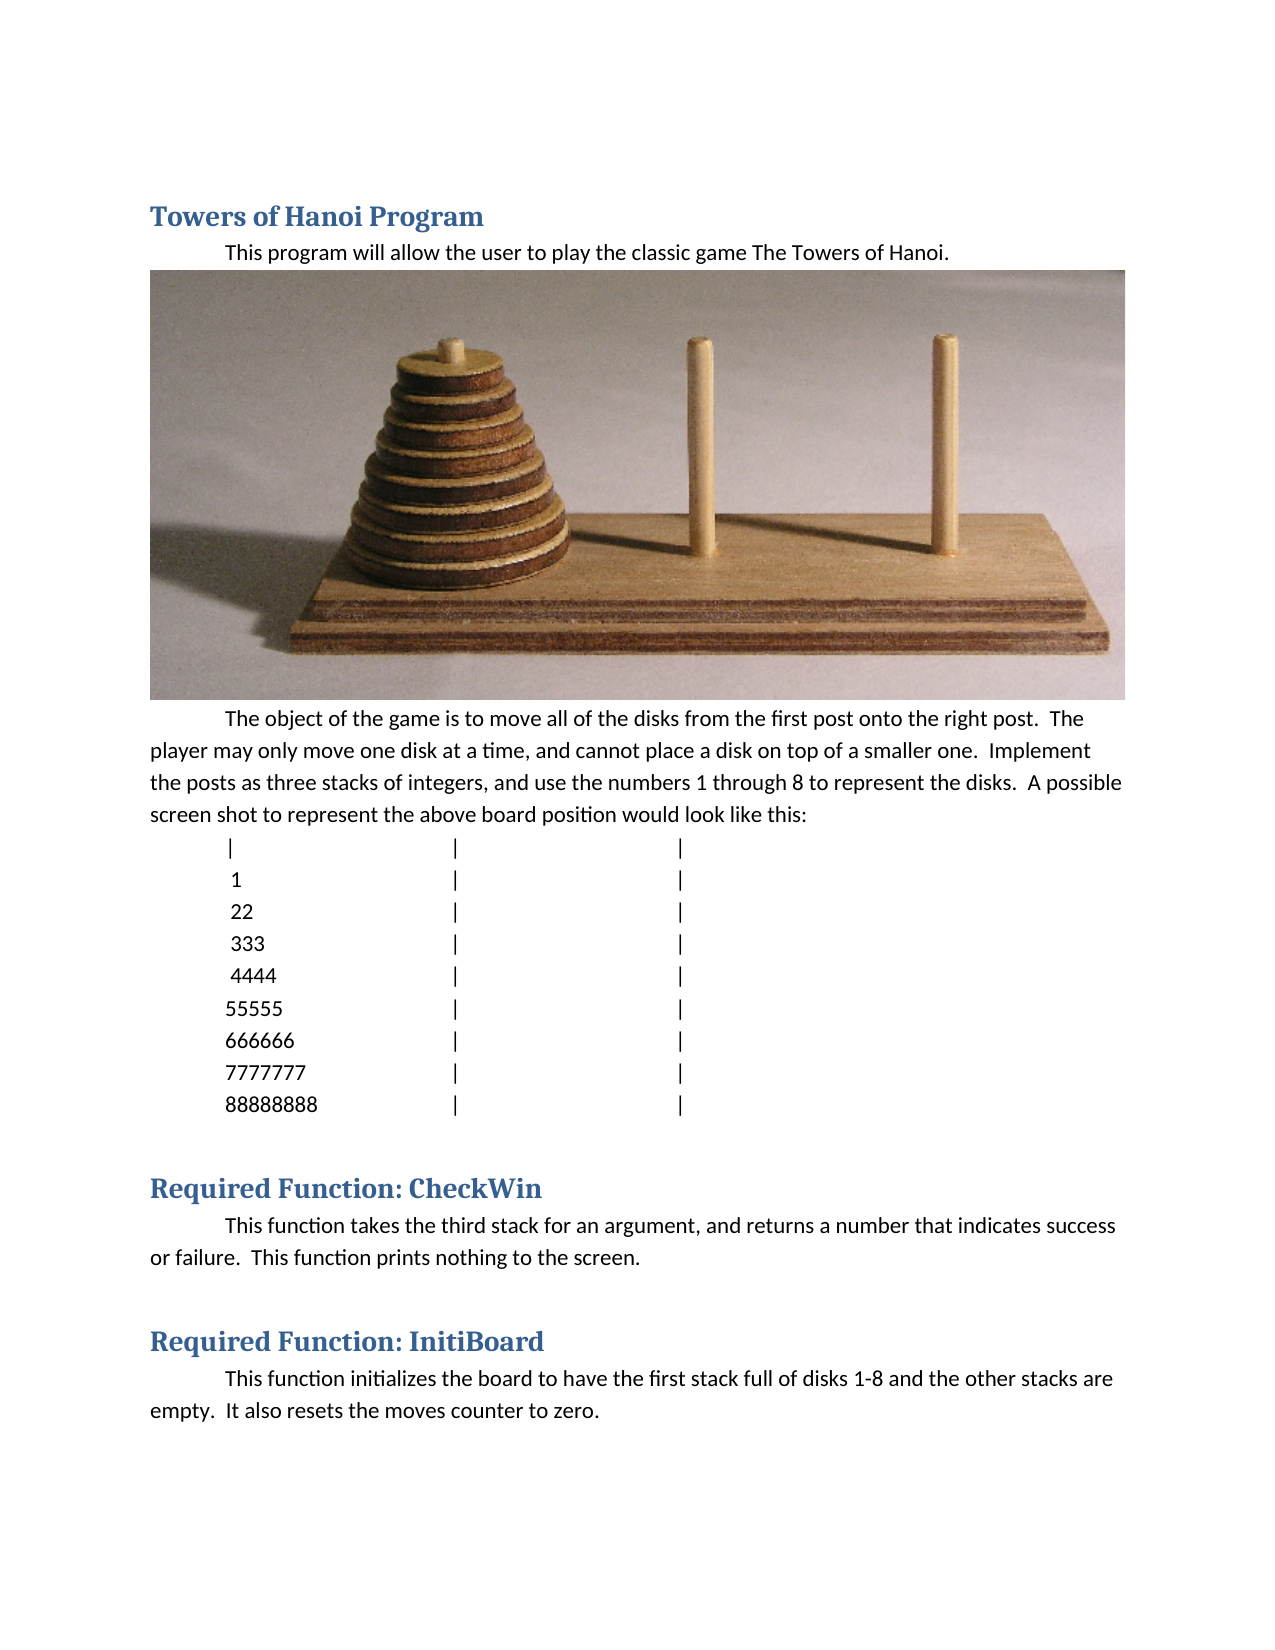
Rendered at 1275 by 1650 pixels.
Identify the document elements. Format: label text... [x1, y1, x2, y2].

text 22 | | [150, 897, 1125, 925]
text 88888888 | | [150, 1090, 1125, 1118]
text This function takes the third stack for an argument, and returns a number that indicates success or failure. This function prints nothing to the screen. [150, 1211, 1125, 1271]
text This program will allow the user to play the classic game The Towers of Hanoi. [150, 238, 1125, 267]
text The object of the game is to move all of the disks from the first post onto the right post. The player may only move one disk at a time, and cannot place a disk on top of a smaller one. Implement the posts as three stacks of integers, and use the numbers 1 through 8 to represent the disks. A possible screen shot to represent the above board position would look like this: [150, 704, 1125, 829]
text This function initializes the board to have the first stack full of disks 1-8 and the other stacks are empty. It also resets the moves counter to zero. [150, 1364, 1125, 1424]
text 1 | | [150, 865, 1125, 893]
picture [150, 270, 1125, 700]
subtitle Required Function: CheckWin [150, 1172, 1125, 1206]
text | | | [150, 833, 1125, 861]
subtitle Required Function: InitiBoard [150, 1325, 1125, 1359]
text 333 | | [150, 929, 1125, 957]
text 55555 | | [150, 994, 1125, 1022]
subtitle Towers of Hanoi Program [150, 200, 1125, 233]
text 666666 | | [150, 1026, 1125, 1054]
text 7777777 | | [150, 1058, 1125, 1086]
text 4444 | | [150, 962, 1125, 989]
